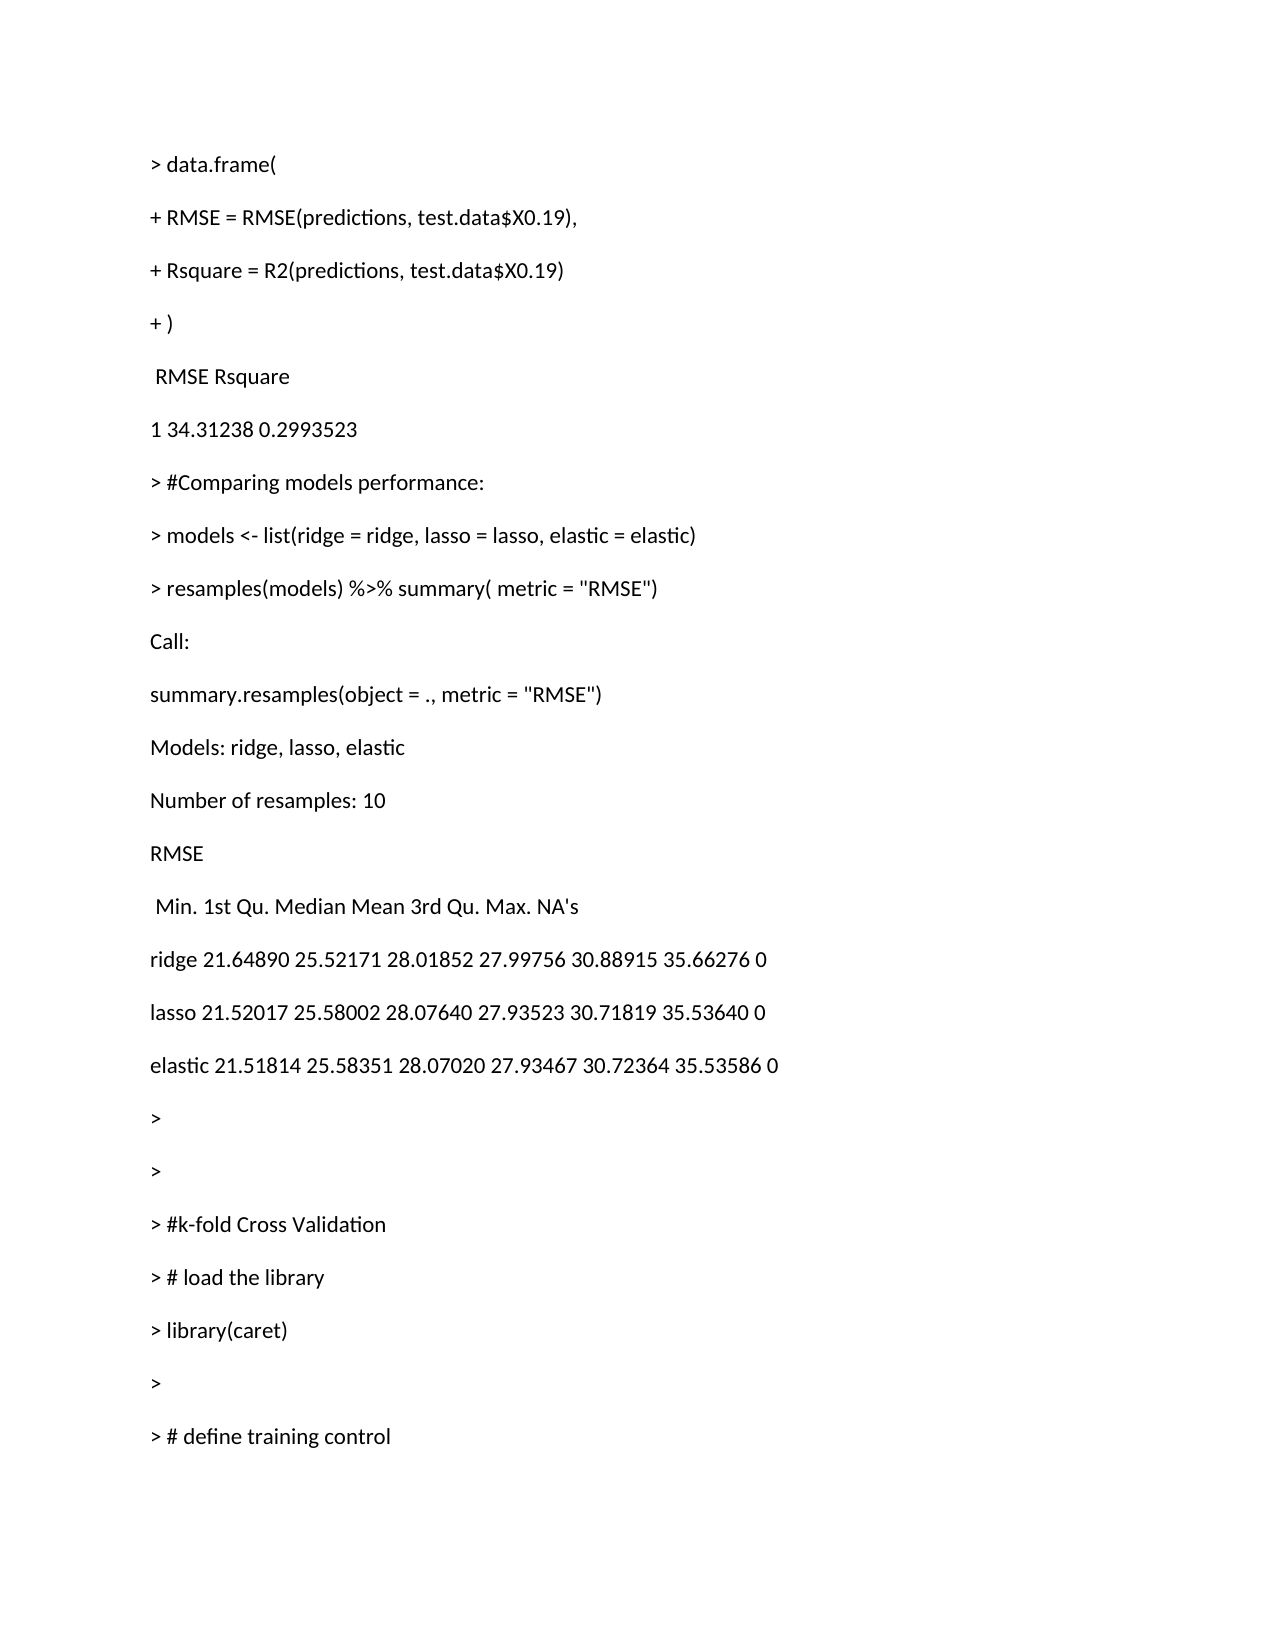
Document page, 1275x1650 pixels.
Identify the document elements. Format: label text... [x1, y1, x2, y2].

text > #k-fold Cross Validation [150, 1210, 1125, 1238]
text Call: [150, 627, 1125, 655]
text lasso 21.52017 25.58002 28.07640 27.93523 30.71819 35.53640 0 [150, 998, 1125, 1026]
text > # define training control [150, 1422, 1125, 1451]
text > # load the library [150, 1263, 1125, 1291]
text > resamples(models) %>% summary( metric = "RMSE") [150, 574, 1125, 602]
text > library(caret) [150, 1316, 1125, 1344]
text + Rsquare = R2(predictions, test.data$X0.19) [150, 256, 1125, 284]
text 1 34.31238 0.2993523 [150, 415, 1125, 443]
text + ) [150, 309, 1125, 337]
text + RMSE = RMSE(predictions, test.data$X0.19), [150, 203, 1125, 231]
text > [150, 1104, 1125, 1132]
text Min. 1st Qu. Median Mean 3rd Qu. Max. NA's [150, 892, 1125, 920]
text elastic 21.51814 25.58351 28.07020 27.93467 30.72364 35.53586 0 [150, 1051, 1125, 1079]
text > [150, 1157, 1125, 1185]
text > [150, 1369, 1125, 1397]
text ridge 21.64890 25.52171 28.01852 27.99756 30.88915 35.66276 0 [150, 945, 1125, 973]
text Models: ridge, lasso, elastic [150, 733, 1125, 761]
text > data.frame( [150, 150, 1125, 178]
text RMSE [150, 839, 1125, 867]
text Number of resamples: 10 [150, 786, 1125, 814]
text summary.resamples(object = ., metric = "RMSE") [150, 680, 1125, 708]
text > #Comparing models performance: [150, 468, 1125, 496]
text RMSE Rsquare [150, 362, 1125, 390]
text > models <- list(ridge = ridge, lasso = lasso, elastic = elastic) [150, 521, 1125, 549]
